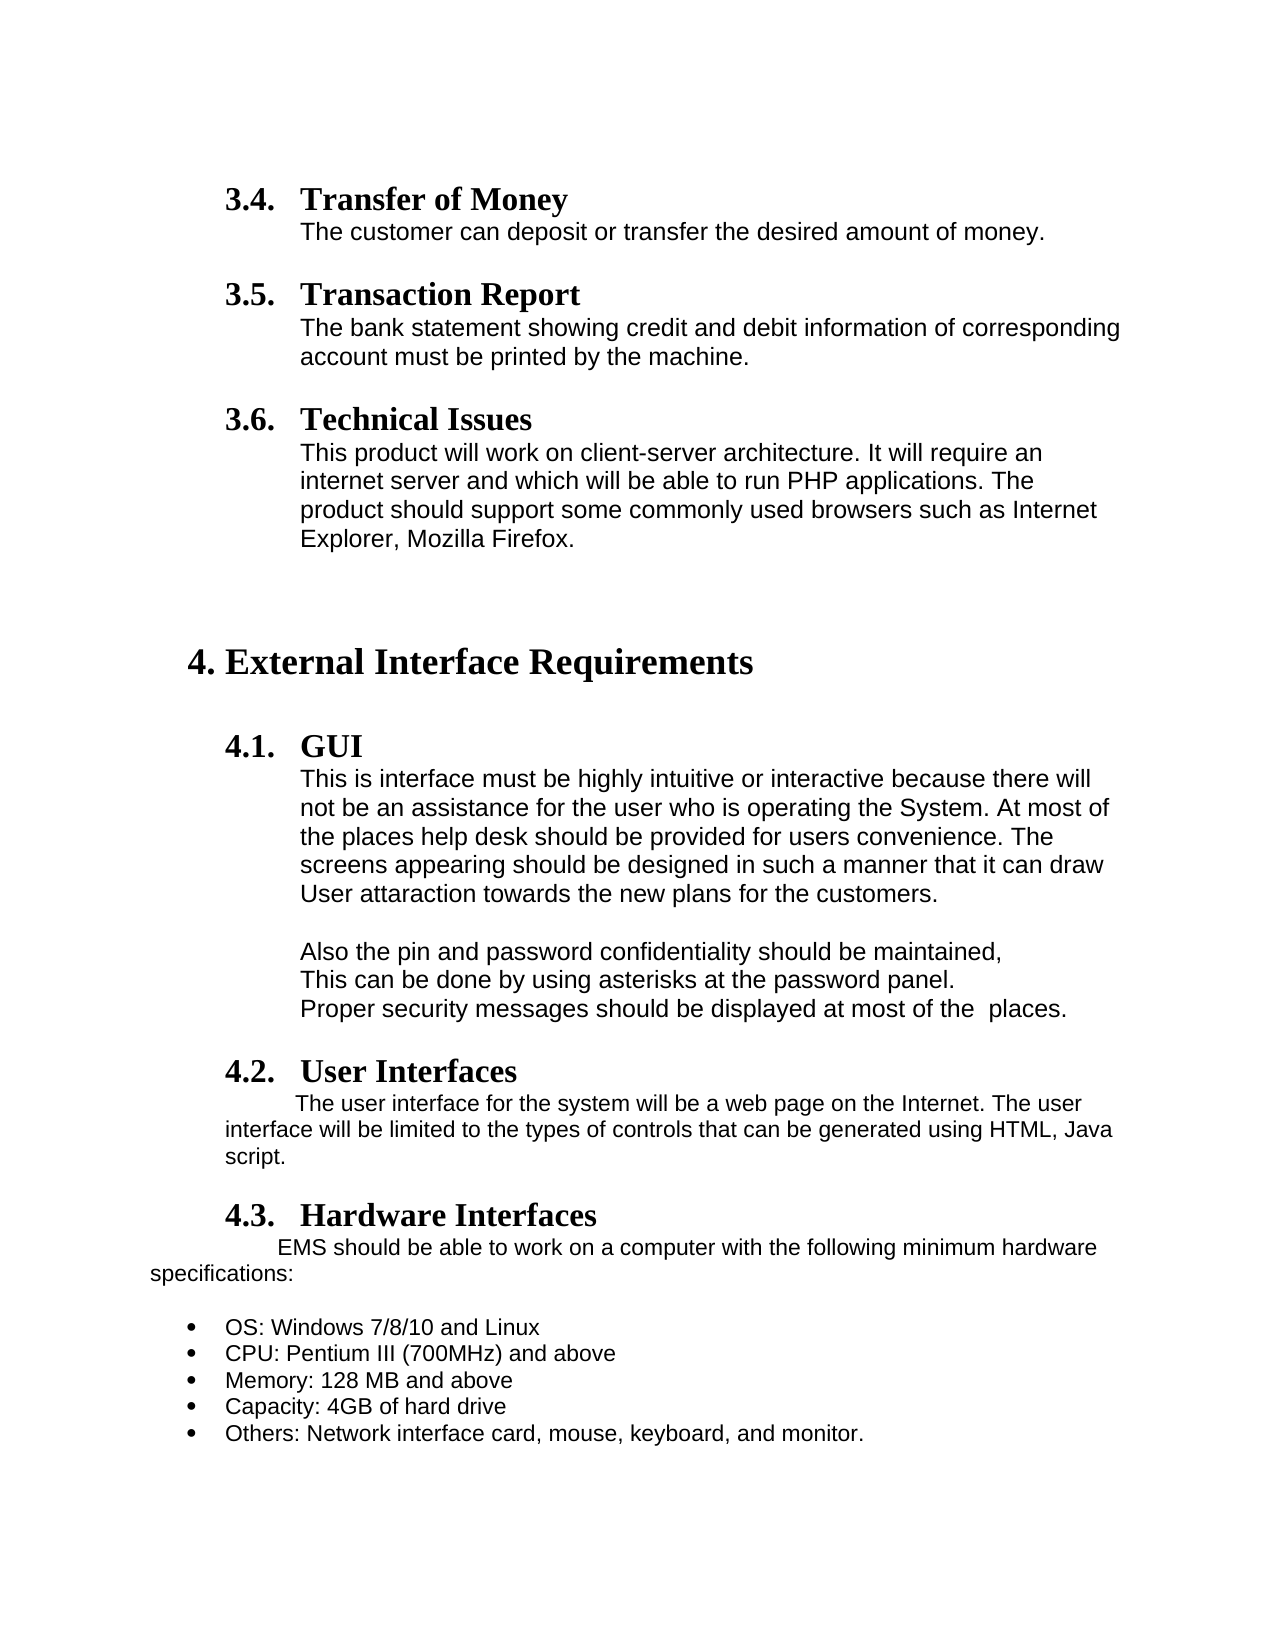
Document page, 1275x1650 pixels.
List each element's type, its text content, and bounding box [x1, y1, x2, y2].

text EMS should be able to work on a computer with the following minimum hardware specifications: [150, 1234, 1125, 1286]
list User Interfaces [225, 1052, 1125, 1090]
list The user interface for the system will be a web page on the Internet. The user interface will be limited to the types of controls that can be generated using HTML, Java script. [225, 1090, 1125, 1169]
list This product will work on client-server architecture. It will require an internet server and which will be able to run PHP applications. The product should support some commonly used browsers such as Internet Explorer, Mozilla Firefox. [300, 437, 1125, 552]
list Technical Issues [225, 399, 1125, 437]
list This can be done by using asterisks at the password panel. [300, 965, 1125, 994]
list OS: Windows 7/8/10 and Linux [187, 1314, 1125, 1340]
list External Interface Requirements [187, 639, 1125, 683]
list Also the pin and password confidentiality should be maintained, [300, 937, 1125, 965]
list This is interface must be highly intuitive or interactive because there will not be an assistance for the user who is operating the System. At most of the places help desk should be provided for users convenience. The screens appearing should be designed in such a manner that it can draw User attaraction towards the new plans for the customers. [300, 764, 1125, 908]
list Memory: 128 MB and above [187, 1367, 1125, 1393]
list Others: Network interface card, mouse, keyboard, and monitor. [187, 1419, 1125, 1446]
list Transfer of Money [225, 179, 1125, 217]
list Proper security messages should be displayed at most of the places. [300, 994, 1125, 1023]
list Capacity: 4GB of hard drive [187, 1393, 1125, 1419]
list Hardware Interfaces [225, 1195, 1125, 1234]
list The customer can deposit or transfer the desired amount of money. [300, 217, 1125, 246]
list CPU: Pentium III (700MHz) and above [187, 1340, 1125, 1367]
list The bank statement showing credit and debit information of corresponding account must be printed by the machine. [300, 313, 1125, 370]
list Transaction Report [225, 274, 1125, 313]
list GUI [225, 726, 1125, 764]
